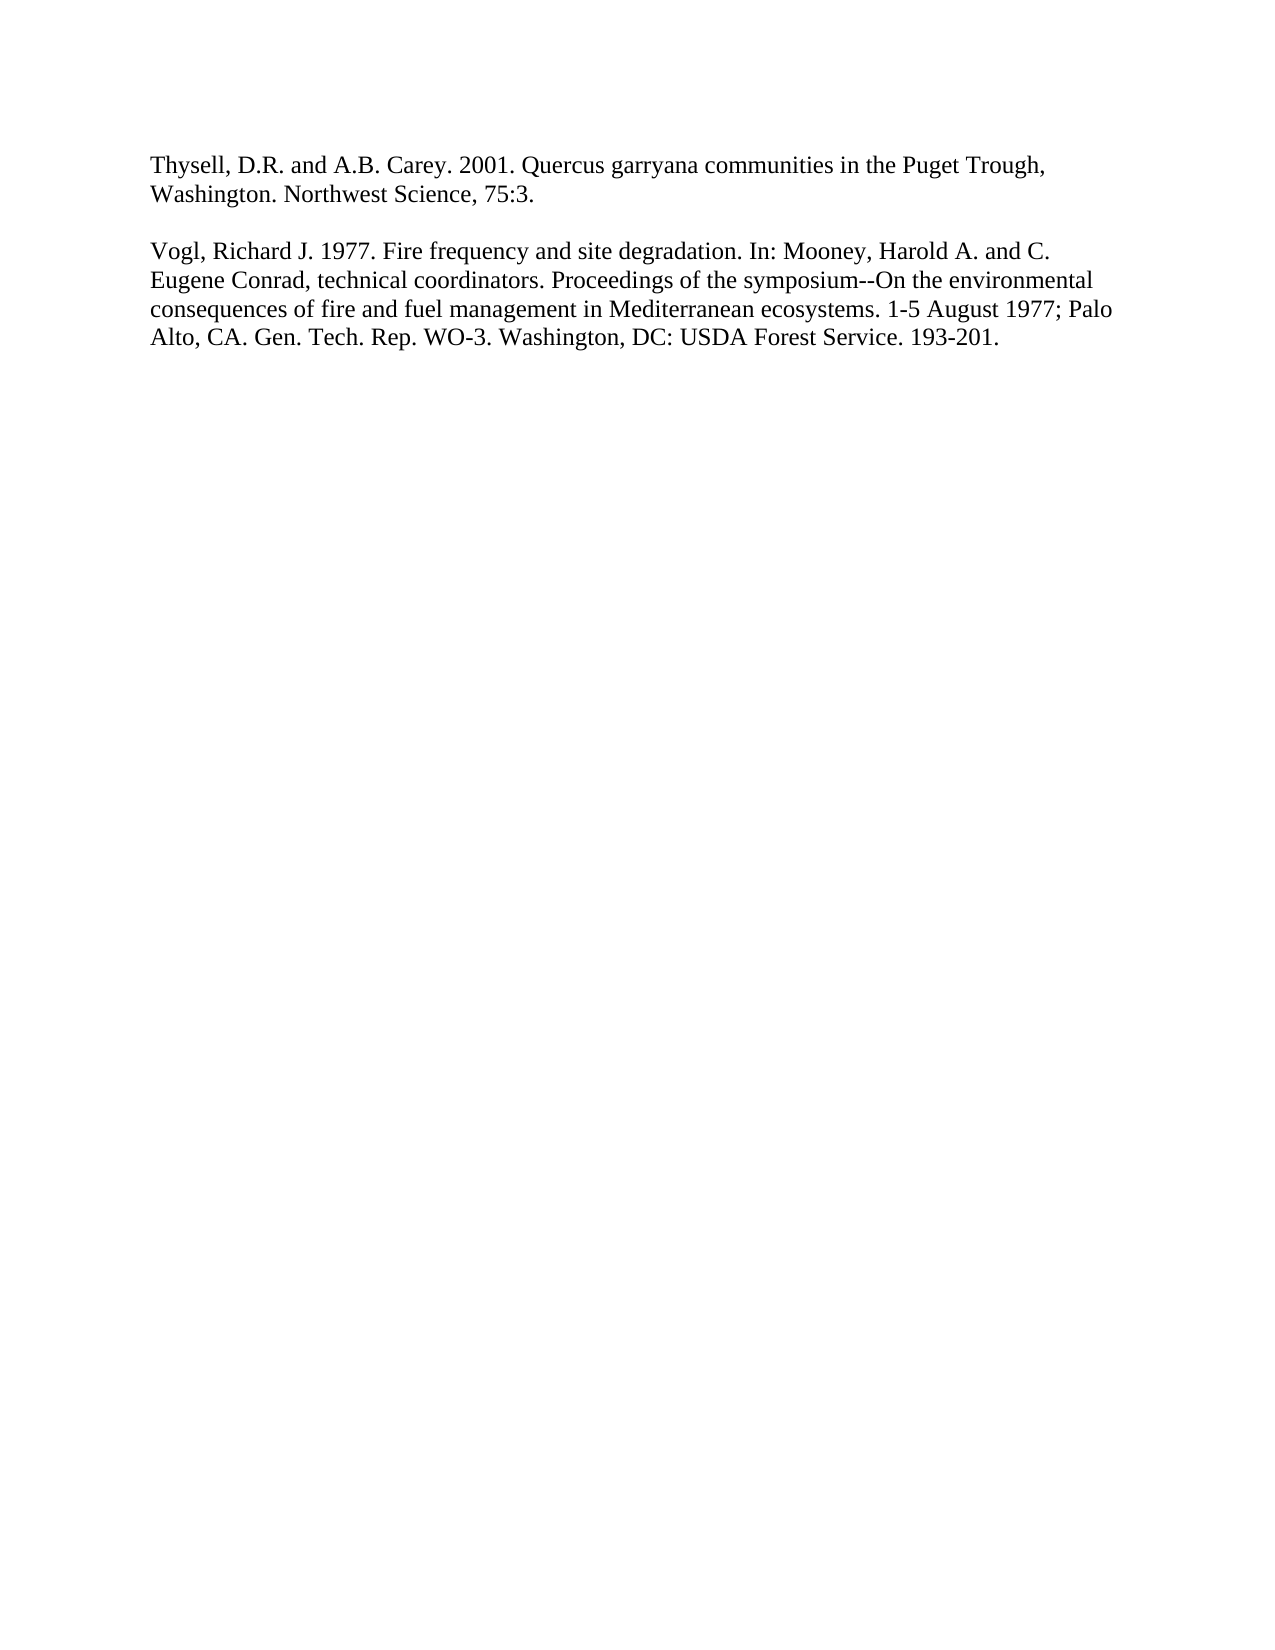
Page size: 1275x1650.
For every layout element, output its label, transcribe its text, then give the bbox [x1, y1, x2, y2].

text Vogl, Richard J. 1977. Fire frequency and site degradation. In: Mooney, Harold A. and C. Eugene Conrad, technical coordinators. Proceedings of the symposium--On the environmental consequences of fire and fuel management in Mediterranean ecosystems. 1-5 August 1977; Palo Alto, CA. Gen. Tech. Rep. WO-3. Washington, DC: USDA Forest Service. 193-201. [150, 236, 1125, 351]
text Thysell, D.R. and A.B. Carey. 2001. Quercus garryana communities in the Puget Trough, Washington. Northwest Science, 75:3. [150, 150, 1125, 207]
